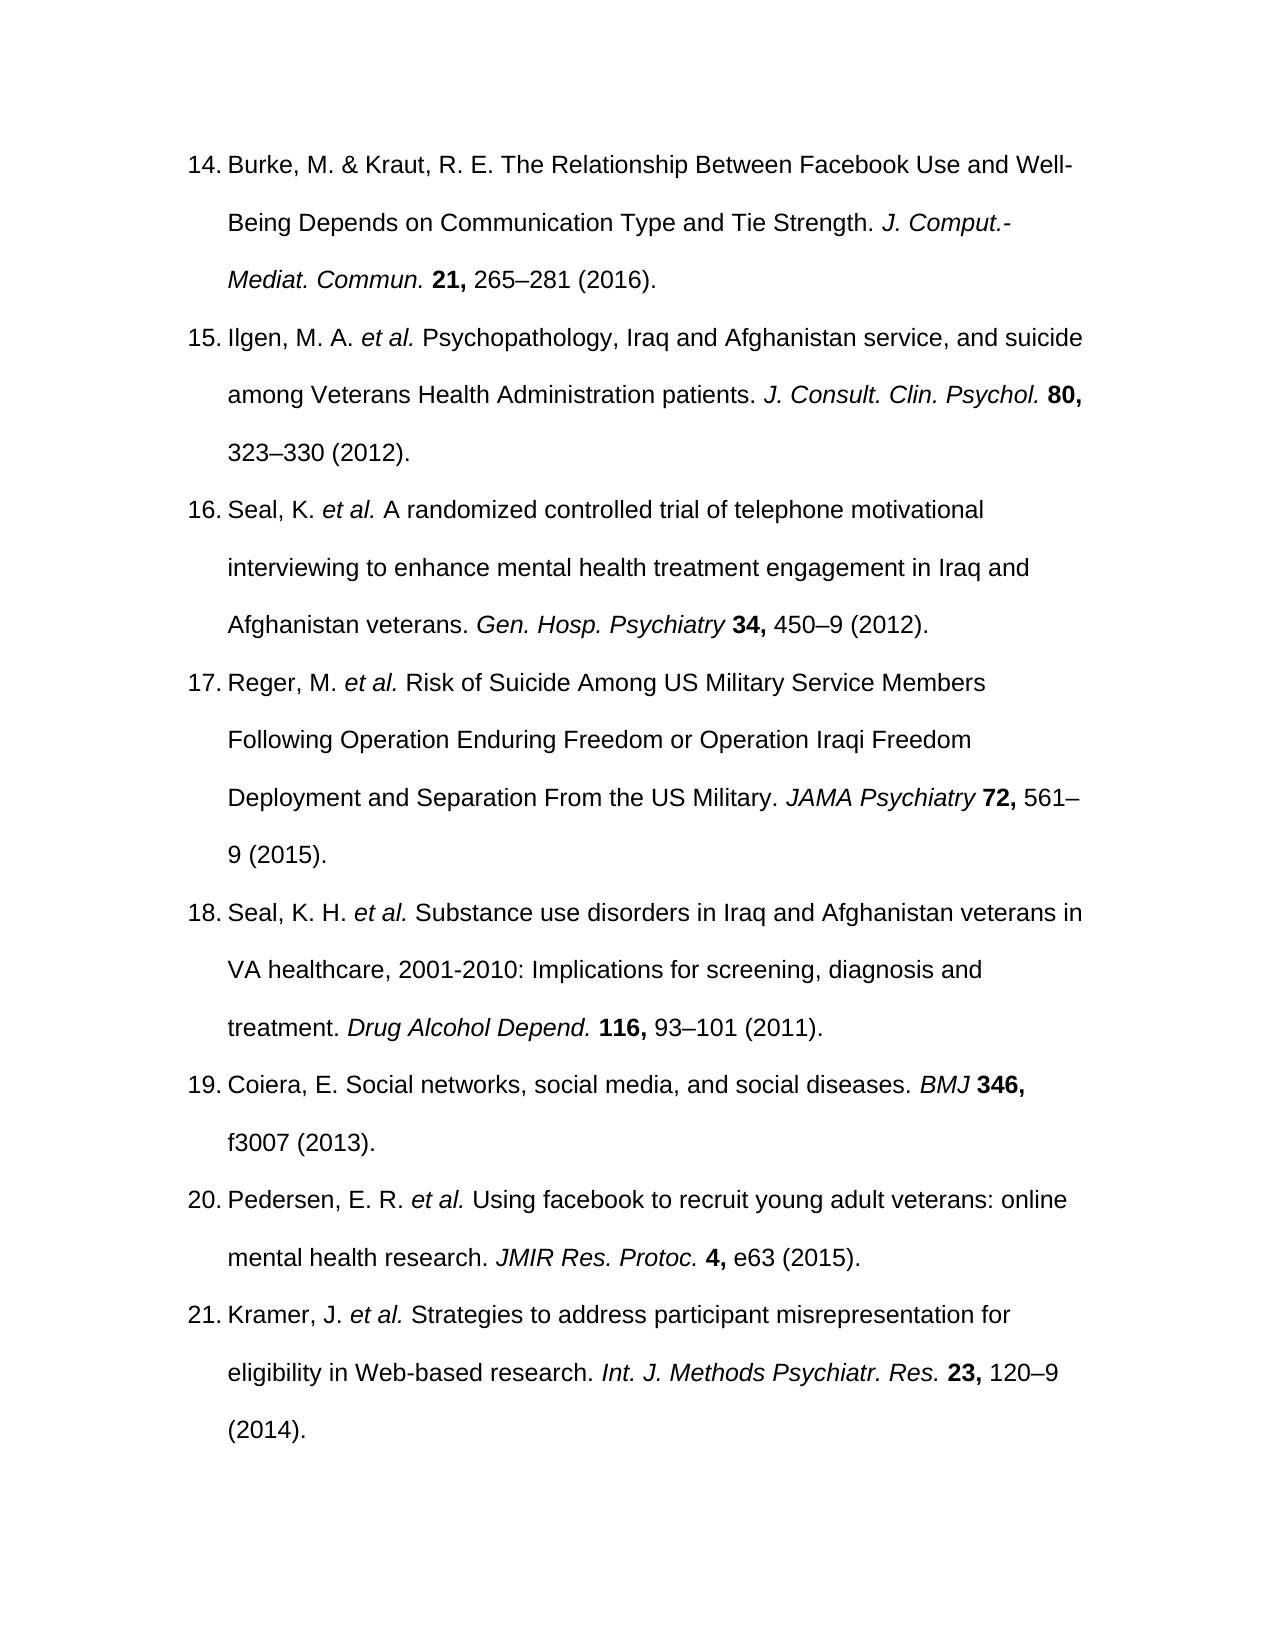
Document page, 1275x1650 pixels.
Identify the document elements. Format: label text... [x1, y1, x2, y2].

text 20. Pedersen, E. R. et al. Using facebook to recruit young adult veterans: online mental health research. JMIR Res. Protoc. 4, e63 (2015). [187, 1185, 1087, 1271]
text 16. Seal, K. et al. A randomized controlled trial of telephone motivational interviewing to enhance mental health treatment engagement in Iraq and Afghanistan veterans. Gen. Hosp. Psychiatry 34, 450–9 (2012). [187, 495, 1087, 639]
text 15. Ilgen, M. A. et al. Psychopathology, Iraq and Afghanistan service, and suicide among Veterans Health Administration patients. J. Consult. Clin. Psychol. 80, 323–330 (2012). [187, 322, 1087, 466]
text 14. Burke, M. & Kraut, R. E. The Relationship Between Facebook Use and Well-Being Depends on Communication Type and Tie Strength. J. Comput.-Mediat. Commun. 21, 265–281 (2016). [187, 150, 1087, 294]
text 18. Seal, K. H. et al. Substance use disorders in Iraq and Afghanistan veterans in VA healthcare, 2001-2010: Implications for screening, diagnosis and treatment. Drug Alcohol Depend. 116, 93–101 (2011). [187, 897, 1087, 1041]
text 17. Reger, M. et al. Risk of Suicide Among US Military Service Members Following Operation Enduring Freedom or Operation Iraqi Freedom Deployment and Separation From the US Military. JAMA Psychiatry 72, 561–9 (2015). [187, 667, 1087, 869]
text 19. Coiera, E. Social networks, social media, and social diseases. BMJ 346, f3007 (2013). [187, 1070, 1087, 1156]
text 21. Kramer, J. et al. Strategies to address participant misrepresentation for eligibility in Web-based research. Int. J. Methods Psychiatr. Res. 23, 120–9 (2014). [187, 1300, 1087, 1444]
